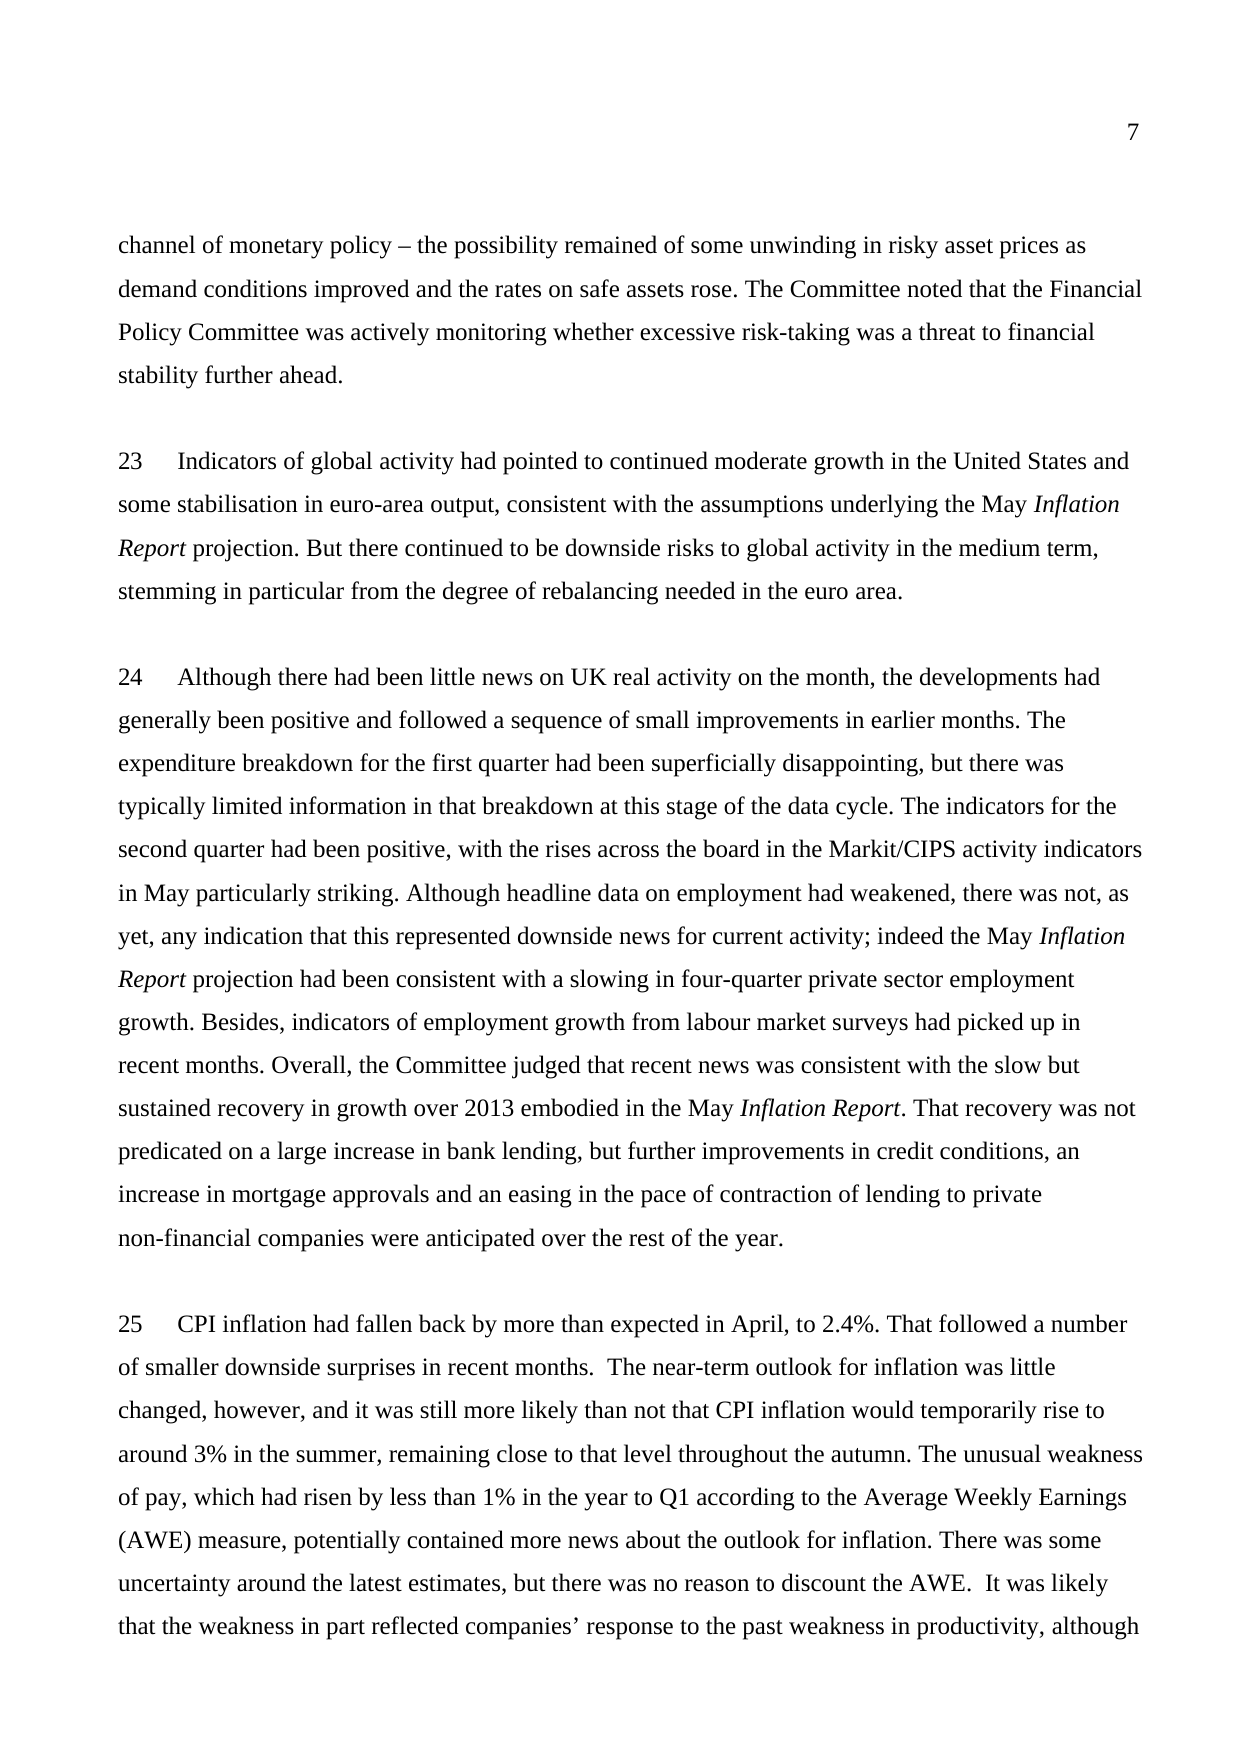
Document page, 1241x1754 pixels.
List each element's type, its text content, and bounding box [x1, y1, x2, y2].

text non-financial companies were anticipated over the rest of the year. [118, 1223, 1163, 1252]
text channel of monetary policy – the possibility remained of some unwinding in risky asset prices as demand conditions improved and the rates on safe assets rose. The Committee noted that the Financial Policy Committee was actively monitoring whether excessive risk-taking was a threat to financial stability further ahead. [118, 231, 1147, 389]
list Although there had been little news on UK real activity on the month, the developments had generally been positive and followed a sequence of small improvements in earlier months. The expenditure breakdown for the first quarter had been superficially disappointing, but there was typically limited information in that breakdown at this stage of the data cycle. The indicators for the second quarter had been positive, with the rises across the board in the Markit/CIPS activity indicators in May particularly striking. Although headline data on employment had weakened, there was not, as yet, any indication that this represented downside news for current activity; indeed the May Inflation Report projection had been consistent with a slowing in four-quarter private sector employment growth. Besides, indicators of employment growth from labour market surveys had picked up in recent months. Overall, the Committee judged that recent news was consistent with the slow but sustained recovery in growth over 2013 embodied in the May Inflation Report. That recovery was not predicated on a large increase in bank lending, but further improvements in credit conditions, an increase in mortgage approvals and an easing in the pace of contraction of lending to private [118, 662, 1143, 1208]
list CPI inflation had fallen back by more than expected in April, to 2.4%. That followed a number of smaller downside surprises in recent months. The near-term outlook for inflation was little changed, however, and it was still more likely than not that CPI inflation would temporarily rise to around 3% in the summer, remaining close to that level throughout the autumn. The unusual weakness of pay, which had risen by less than 1% in the year to Q1 according to the Average Weekly Earnings (AWE) measure, potentially contained more news about the outlook for inflation. There was some uncertainty around the latest estimates, but there was no reason to discount the AWE. It was likely that the weakness in part reflected companies’ response to the past weakness in productivity, although [118, 1309, 1150, 1640]
list Indicators of global activity had pointed to continued moderate growth in the United States and some stabilisation in euro-area output, consistent with the assumptions underlying the May Inflation Report projection. But there continued to be downside risks to global activity in the medium term, stemming in particular from the degree of rebalancing needed in the euro area. [118, 446, 1130, 604]
